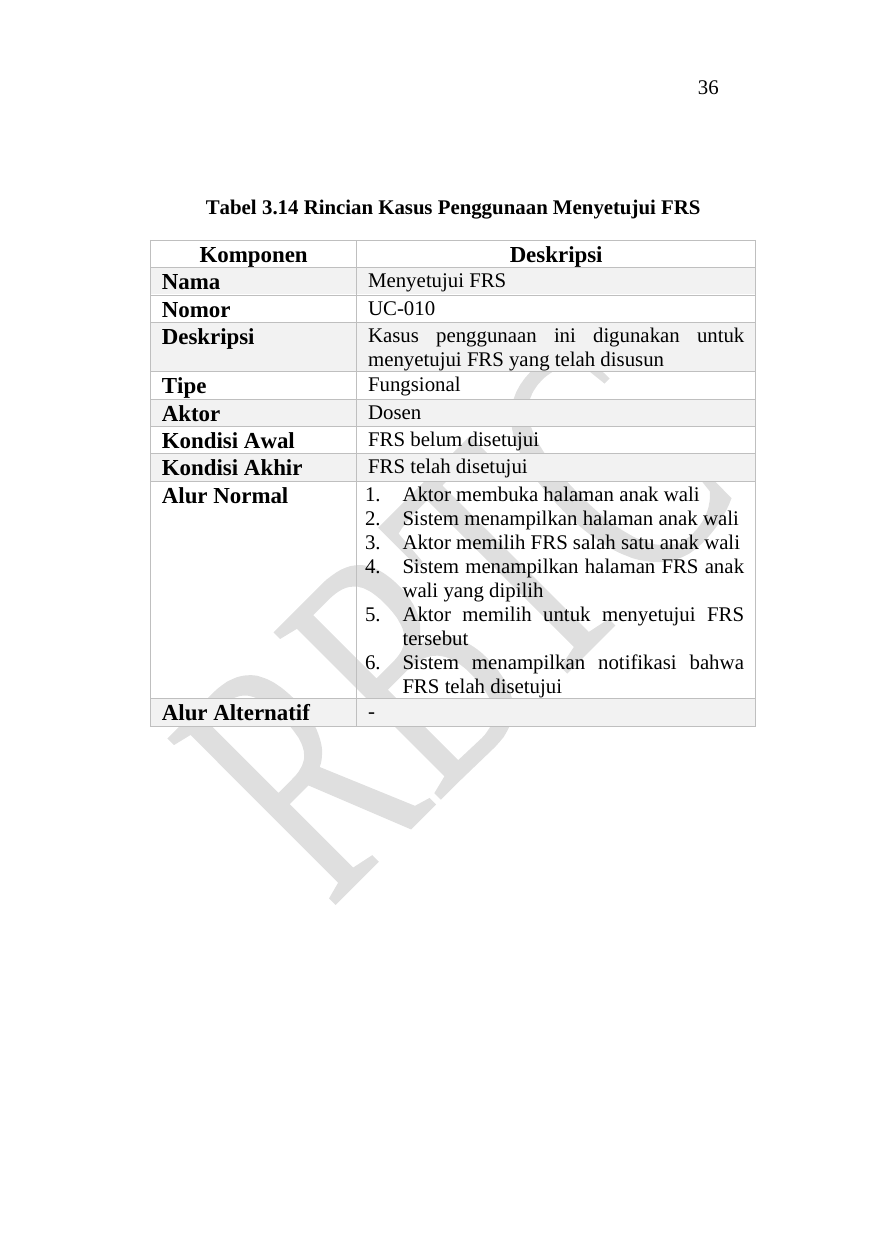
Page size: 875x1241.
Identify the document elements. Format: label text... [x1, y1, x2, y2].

table_cell Nama [151, 268, 356, 294]
table_cell Tipe [151, 372, 356, 398]
table_cell Aktor [151, 400, 356, 426]
table_cell Dosen [357, 400, 755, 426]
table_header Deskripsi [357, 241, 755, 267]
table_cell Kondisi Akhir [151, 454, 356, 481]
table_cell Menyetujui FRS [357, 268, 755, 294]
table_header Komponen [151, 241, 356, 267]
table_cell FRS telah disetujui [357, 454, 755, 481]
table_cell Nomor [151, 296, 356, 322]
table_cell FRS belum disetujui [357, 427, 755, 453]
table_cell Alur Alternatif [151, 699, 356, 726]
table_cell - [357, 699, 755, 726]
table_cell Aktor membuka halaman anak wali Sistem menampilkan halaman anak wali Aktor memilih FRS salah satu anak wali Sistem menampilkan halaman FRS anak wali yang dipilih Aktor memilih untuk menyetujui FRS tersebut Sistem menampilkan notifikasi bahwa FRS telah disetujui [357, 482, 755, 698]
table_cell Kasus penggunaan ini digunakan untuk menyetujui FRS yang telah disusun [357, 323, 755, 371]
table_cell UC-010 [357, 296, 755, 322]
table_cell Alur Normal [151, 482, 356, 698]
table_cell Fungsional [357, 372, 755, 398]
table_cell Deskripsi [151, 323, 356, 371]
table_cell Kondisi Awal [151, 427, 356, 453]
